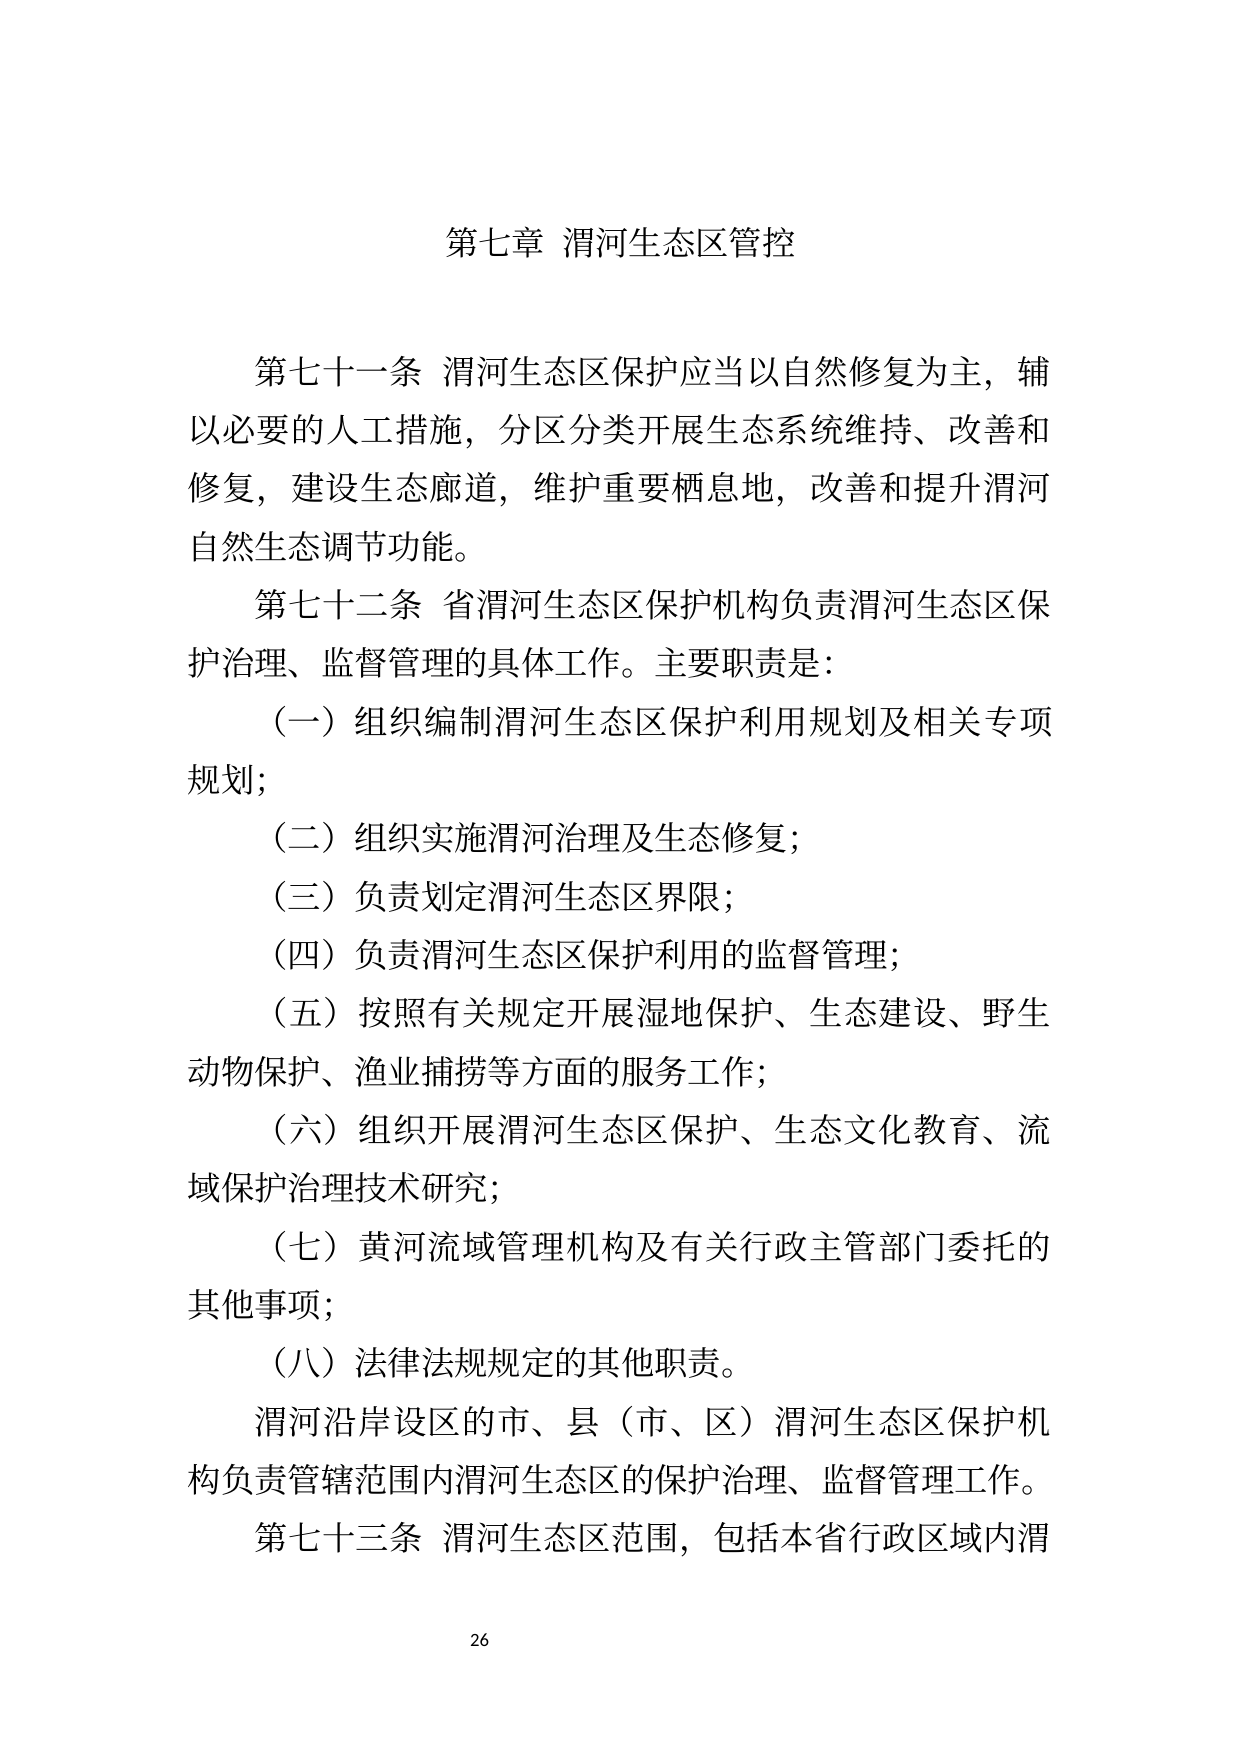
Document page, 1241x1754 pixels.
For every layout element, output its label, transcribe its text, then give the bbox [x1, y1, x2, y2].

text （八）法律法规规定的其他职责。 [187, 1329, 1053, 1387]
list 组织实施渭河治理及生态修复； [187, 804, 1053, 862]
text （五）按照有关规定开展湿地保护、生态建设、野生动物保护、渔业捕捞等方面的服务工作； [187, 979, 1053, 1096]
text 第七十一条 渭河生态区保护应当以自然修复为主，辅以必要的人工措施，分区分类开展生态系统维持、改善和修复，建设生态廊道，维护重要栖息地，改善和提升渭河自然生态调节功能。 [187, 337, 1053, 571]
text 第七十二条 省渭河生态区保护机构负责渭河生态区保护治理、监督管理的具体工作。主要职责是： [187, 571, 1053, 687]
text 渭河沿岸设区的市、县（市、区）渭河生态区保护机构负责管辖范围内渭河生态区的保护治理、监督管理工作。 [187, 1387, 1053, 1504]
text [187, 1504, 1053, 1562]
list 组织编制渭河生态区保护利用规划及相关专项规划； [187, 687, 1053, 804]
list 负责划定渭河生态区界限； [187, 862, 1053, 921]
text （六）组织开展渭河生态区保护、生态文化教育、流域保护治理技术研究； [187, 1096, 1053, 1212]
list 负责渭河生态区保护利用的监督管理； [187, 921, 1053, 979]
text 第七章 渭河生态区管控 [187, 208, 1053, 267]
text （七）黄河流域管理机构及有关行政主管部门委托的其他事项； [187, 1212, 1053, 1329]
